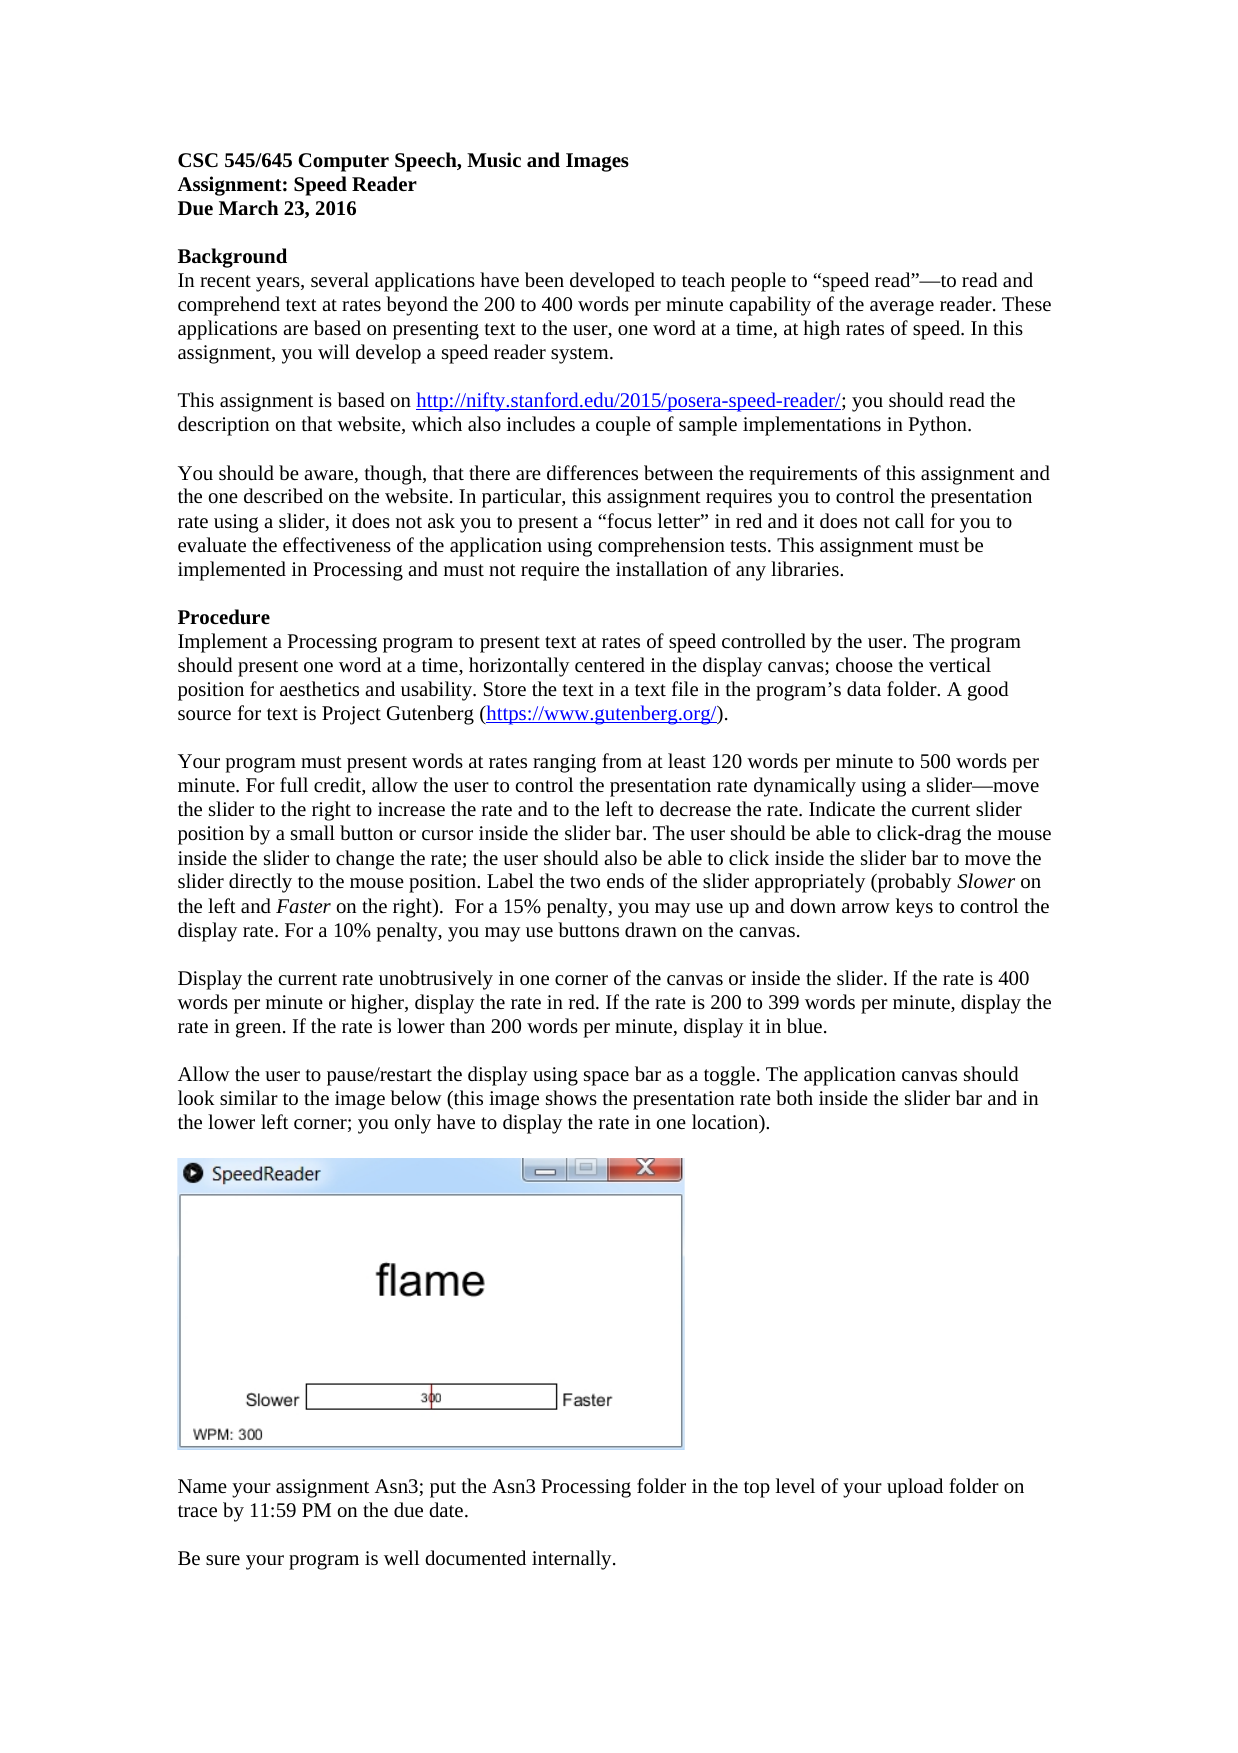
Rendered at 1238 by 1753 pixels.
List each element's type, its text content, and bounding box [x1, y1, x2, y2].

text Procedure [177, 605, 1060, 629]
text Name your assignment Asn3; put the Asn3 Processing folder in the top level of your upload folder on trace by 11:59 PM on the due date. [177, 1473, 1060, 1522]
text Background [177, 244, 1060, 268]
text In recent years, several applications have been developed to teach people to “speed read”—to read and comprehend text at rates beyond the 200 to 400 words per minute capability of the average reader. These applications are based on presenting text to the user, one word at a time, at high rates of speed. In this assignment, you will develop a speed reader system. [177, 268, 1060, 364]
text Due March 23, 2016 [177, 196, 1060, 220]
text CSC 545/645 Computer Speech, Music and Images [177, 148, 1060, 172]
text This assignment is based on http://nifty.stanford.edu/2015/posera-speed-reader/; you should read the description on that website, which also includes a couple of sample implementations in Python. [177, 388, 1060, 436]
text You should be aware, though, that there are differences between the requirements of this assignment and the one described on the website. In particular, this assignment requires you to control the presentation rate using a slider, it does not ask you to present a “focus letter” in red and it does not call for you to evaluate the effectiveness of the application using comprehension tests. This assignment must be implemented in Processing and must not require the installation of any libraries. [177, 460, 1060, 581]
text Assignment: Speed Reader [177, 172, 1060, 196]
text Display the current rate unobtrusively in one corner of the canvas or inside the slider. If the rate is 400 words per minute or higher, display the rate in red. If the rate is 200 to 399 words per minute, display the rate in green. If the rate is lower than 200 words per minute, display it in blue. [177, 966, 1060, 1038]
text Be sure your program is well documented internally. [177, 1546, 1060, 1570]
text Your program must present words at rates ranging from at least 120 words per minute to 500 words per minute. For full credit, allow the user to control the presentation rate dynamically using a slider—move the slider to the right to increase the rate and to the left to decrease the rate. Indicate the current slider position by a small button or cursor inside the slider bar. The user should be able to click-drag the mouse inside the slider to change the rate; the user should also be able to click inside the slider bar to move the slider directly to the mouse position. Label the two ends of the slider appropriately (probably Slower on the left and Faster on the right). For a 15% penalty, you may use up and down arrow keys to control the display rate. For a 10% penalty, you may use buttons drawn on the canvas. [177, 749, 1060, 942]
text Implement a Processing program to present text at rates of speed controlled by the user. The program should present one word at a time, horizontally centered in the display canvas; choose the vertical position for aesthetics and usability. Store the text in a text file in the program’s data folder. A good source for text is Project Gutenberg (https://www.gutenberg.org/). [177, 629, 1060, 725]
picture [177, 1158, 685, 1450]
text Allow the user to pause/restart the display using space bar as a toggle. The application canvas should look similar to the image below (this image shows the presentation rate both inside the slider bar and in the lower left corner; you only have to display the rate in one location). [177, 1062, 1060, 1134]
